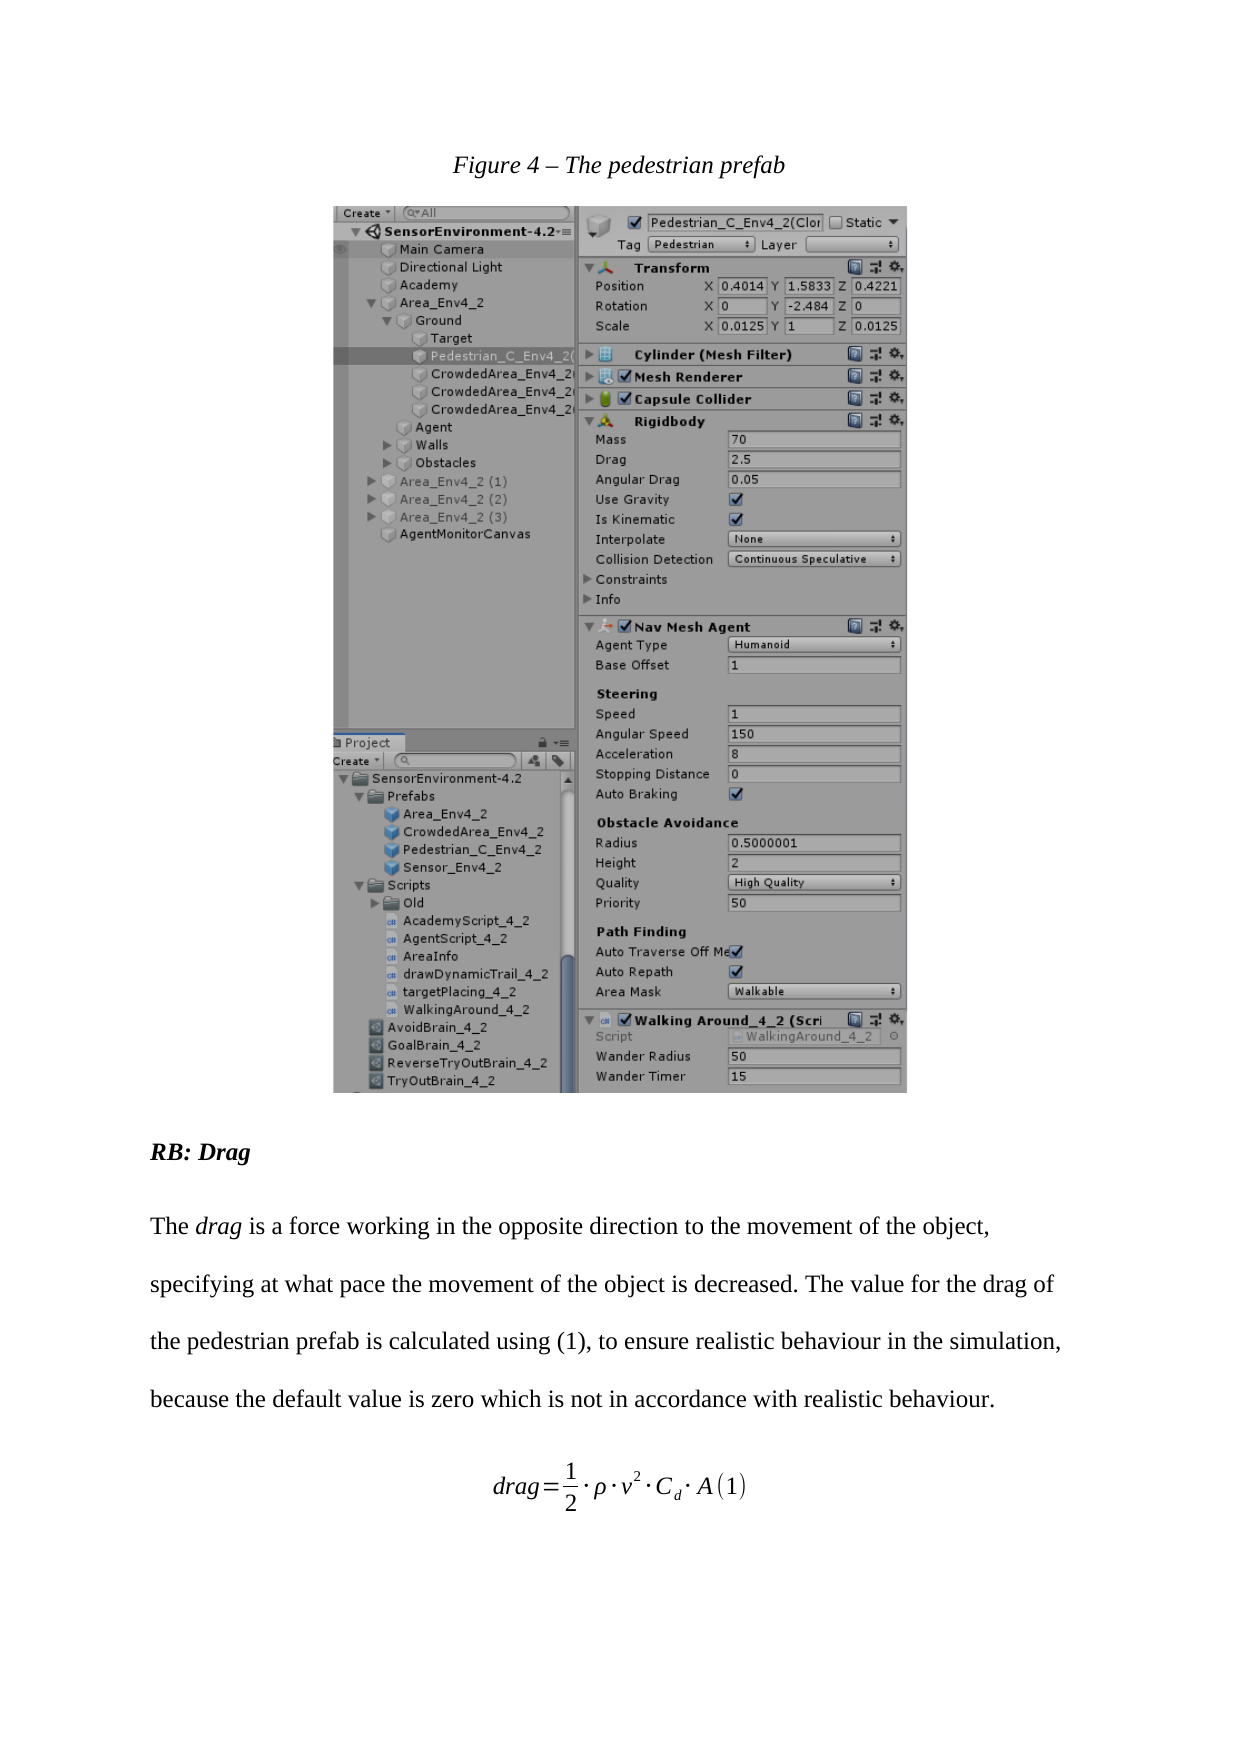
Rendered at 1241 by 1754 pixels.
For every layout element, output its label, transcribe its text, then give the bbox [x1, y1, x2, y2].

text The drag is a force working in the opposite direction to the movement of the object, specifying at what pace the movement of the object is decreased. The value for the drag of the pedestrian prefab is calculated using (1), to ensure realistic behaviour in the simulation, because the default value is zero which is not in accordance with realistic behaviour. [150, 1211, 1090, 1413]
text RB: Drag [150, 1137, 1090, 1166]
picture [333, 206, 908, 1093]
